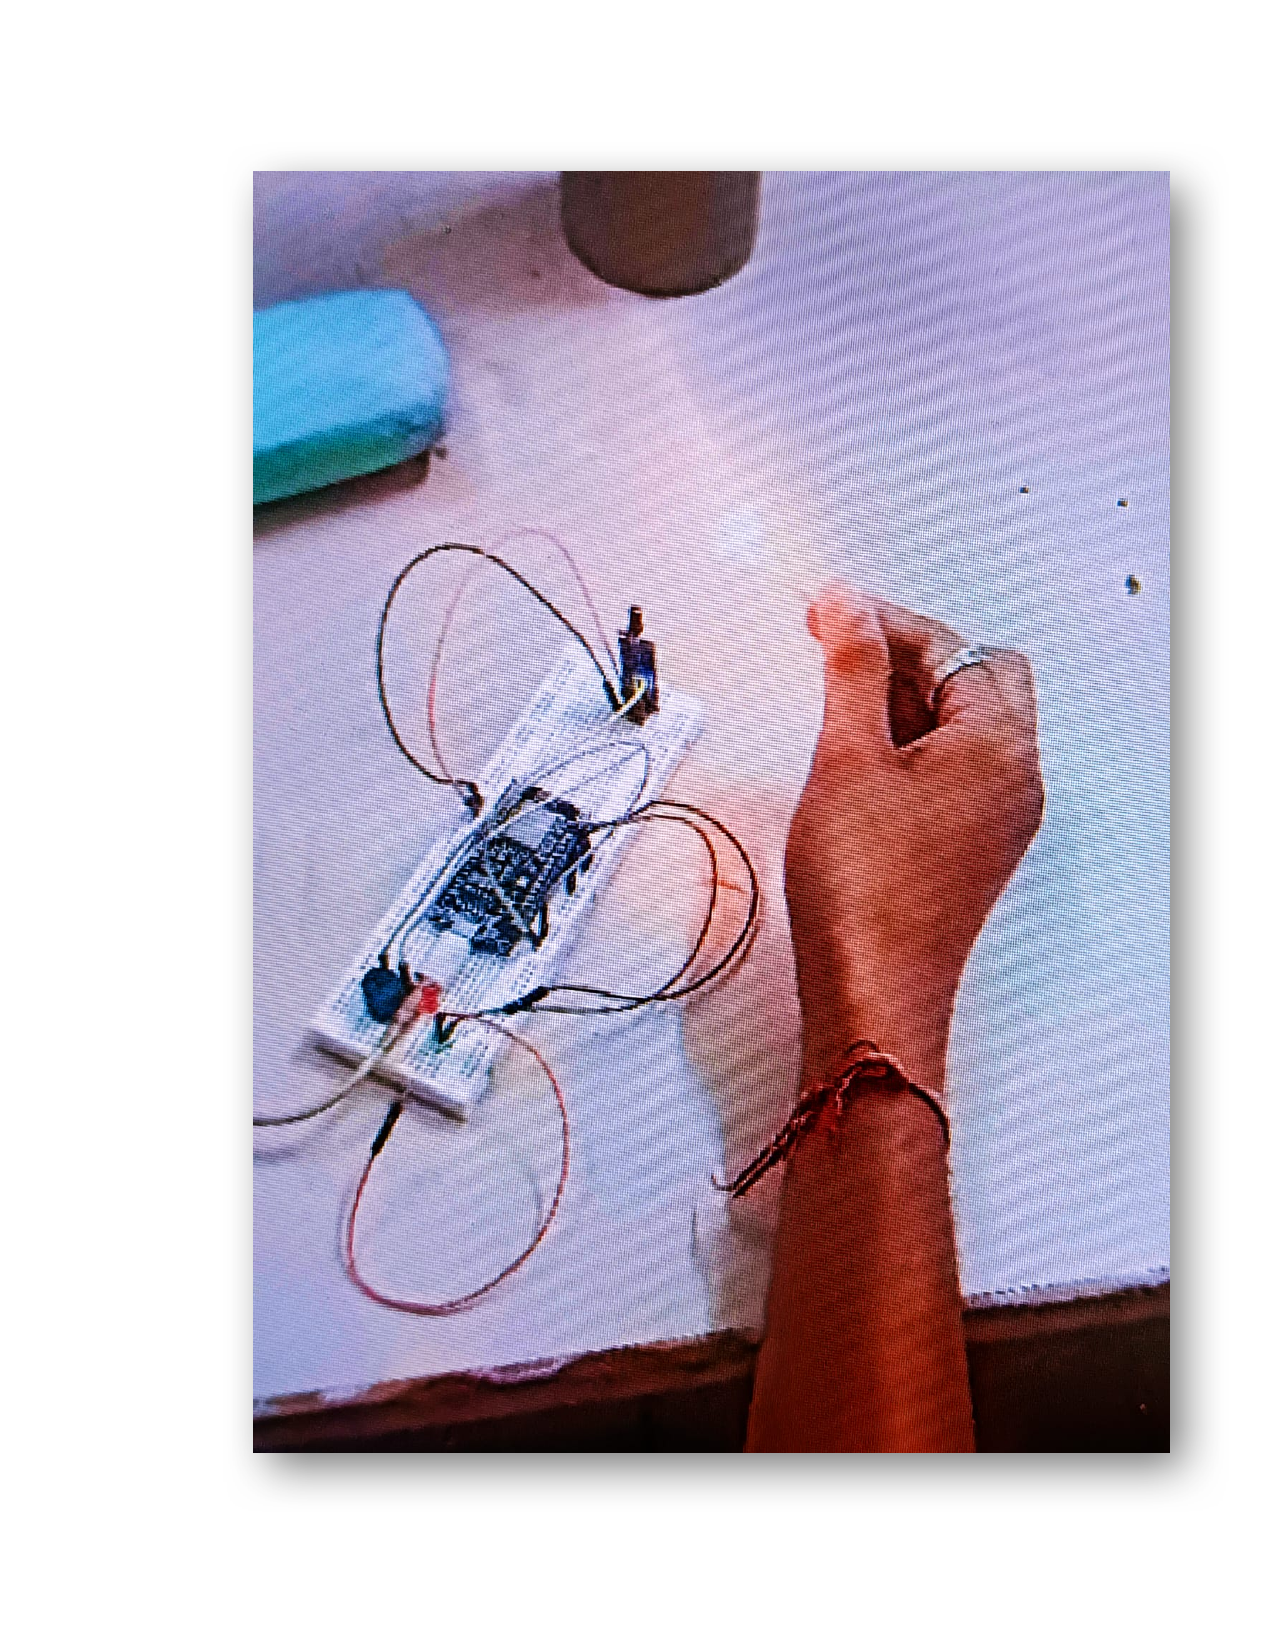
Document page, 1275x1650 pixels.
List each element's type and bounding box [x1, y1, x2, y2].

picture [253, 171, 1170, 1453]
picture [383, 430, 392, 439]
